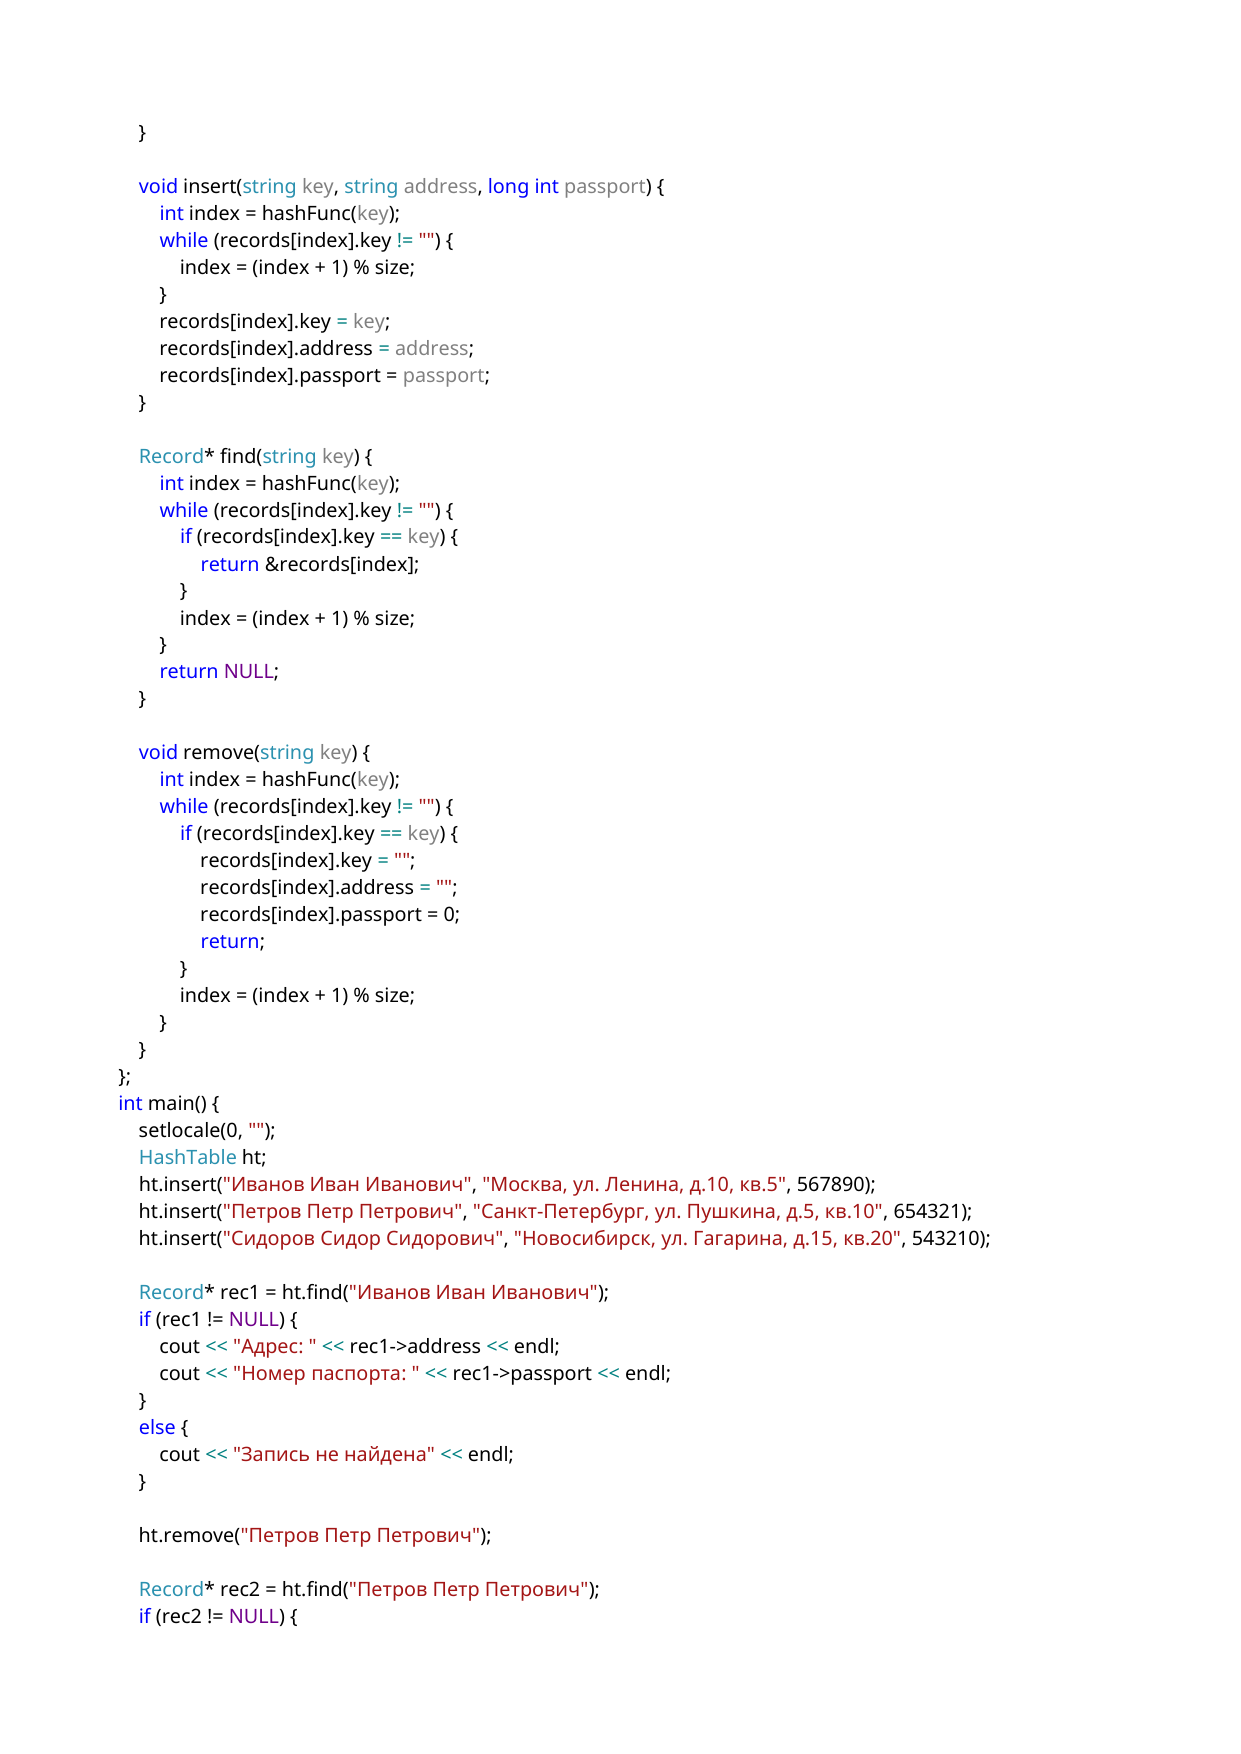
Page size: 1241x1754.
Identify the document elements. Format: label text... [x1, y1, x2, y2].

text } [118, 631, 1122, 658]
text } [118, 954, 1122, 981]
text if (records[index].key == key) { [118, 819, 1122, 847]
text index = (index + 1) % size; [118, 981, 1122, 1008]
text } [118, 1008, 1122, 1035]
text while (records[index].key != "") { [118, 496, 1122, 523]
text Record* rec2 = ht.find("Петров Петр Петрович"); [118, 1575, 1122, 1602]
text Record* find(string key) { [118, 442, 1122, 469]
text return &records[index]; [118, 550, 1122, 577]
text void remove(string key) { [118, 739, 1122, 766]
text return NULL; [118, 658, 1122, 685]
text Record* rec1 = ht.find("Иванов Иван Иванович"); [118, 1278, 1122, 1305]
text int main() { [118, 1089, 1122, 1116]
text else { [118, 1413, 1122, 1440]
text index = (index + 1) % size; [118, 253, 1122, 280]
text if (records[index].key == key) { [118, 523, 1122, 550]
text records[index].key = ""; [118, 847, 1122, 873]
text } [118, 577, 1122, 604]
text int index = hashFunc(key); [118, 199, 1122, 226]
text records[index].passport = 0; [118, 901, 1122, 927]
text records[index].address = address; [118, 334, 1122, 361]
text if (rec2 != NULL) { [118, 1602, 1122, 1629]
text records[index].passport = passport; [118, 361, 1122, 388]
text } [118, 118, 1122, 145]
text } [118, 388, 1122, 415]
text void insert(string key, string address, long int passport) { [118, 172, 1122, 199]
text HashTable ht; [118, 1143, 1122, 1170]
text ht.insert("Иванов Иван Иванович", "Москва, ул. Ленина, д.10, кв.5", 567890); [118, 1170, 1122, 1197]
text if (rec1 != NULL) { [118, 1305, 1122, 1332]
text } [118, 280, 1122, 307]
text ht.remove("Петров Петр Петрович"); [118, 1521, 1122, 1548]
text ht.insert("Сидоров Сидор Сидорович", "Новосибирск, ул. Гагарина, д.15, кв.20", 543210); [118, 1224, 1122, 1251]
text return; [118, 927, 1122, 954]
text }; [118, 1062, 1122, 1089]
text records[index].address = ""; [118, 873, 1122, 901]
text } [118, 1386, 1122, 1413]
text records[index].key = key; [118, 307, 1122, 334]
text ht.insert("Петров Петр Петрович", "Санкт-Петербург, ул. Пушкина, д.5, кв.10", 654321); [118, 1197, 1122, 1224]
text setlocale(0, ""); [118, 1116, 1122, 1143]
text } [118, 685, 1122, 712]
text cout << "Запись не найдена" << endl; [118, 1440, 1122, 1467]
text int index = hashFunc(key); [118, 766, 1122, 793]
text while (records[index].key != "") { [118, 226, 1122, 253]
text cout << "Адрес: " << rec1->address << endl; [118, 1332, 1122, 1359]
text } [118, 1035, 1122, 1062]
text while (records[index].key != "") { [118, 793, 1122, 819]
text } [118, 1467, 1122, 1494]
text int index = hashFunc(key); [118, 469, 1122, 496]
text index = (index + 1) % size; [118, 604, 1122, 631]
text cout << "Номер паспорта: " << rec1->passport << endl; [118, 1359, 1122, 1386]
